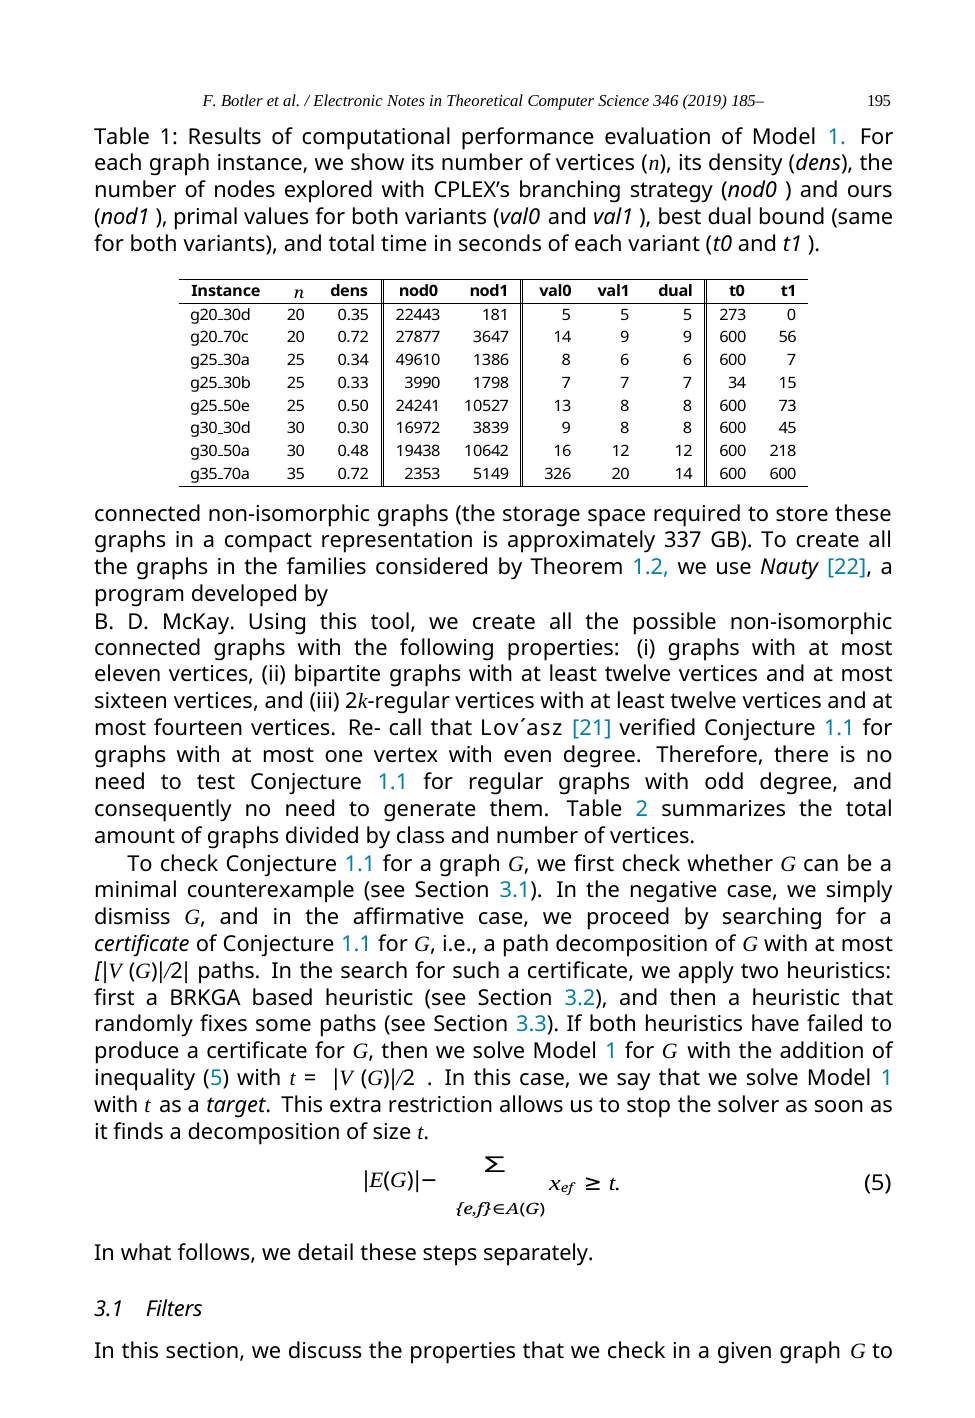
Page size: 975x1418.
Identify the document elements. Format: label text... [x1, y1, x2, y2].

table_header val1 [583, 280, 641, 303]
table_cell 6 [641, 349, 704, 372]
table_cell 3839 [452, 418, 520, 441]
table_cell 35 [275, 464, 317, 486]
table_header t1 [758, 280, 808, 303]
table_cell 8 [583, 418, 641, 441]
table_cell 600 [758, 464, 808, 486]
table_cell 0.72 [317, 326, 381, 349]
table_cell 5 [583, 304, 641, 326]
text Table 1: Results of computational performance evaluation of Model 1. For each graph instance, we show its number of vertices (n), its density (dens), the number of nodes explored with CPLEX’s branching strategy (nod0 ) and ours (nod1 ), primal values for both variants (val0 and val1 ), best dual bound (same for both variants), and total time in seconds of each variant (t0 and t1 ). [94, 123, 893, 258]
table_cell 19438 [384, 441, 452, 464]
table_cell 0.48 [317, 441, 381, 464]
table_cell 600 [707, 326, 758, 349]
table_cell 600 [707, 395, 758, 418]
text To check Conjecture 1.1 for a graph G, we first check whether G can be a minimal counterexample (see Section 3.1). In the negative case, we simply dismiss G, and in the affirmative case, we proceed by searching for a certiﬁcate of Conjecture 1.1 for G, i.e., a path decomposition of G with at most [|V (G)|/2| paths. In the search for such a certificate, we apply two heuristics: first a BRKGA based heuristic (see Section 3.2), and then a heuristic that randomly fixes some paths (see Section 3.3). If both heuristics have failed to produce a certificate for G, then we solve Model 1 for G with the addition of inequality (5) with t = |V (G)|/2 . In this case, we say that we solve Model 1 with t as a target. This extra restriction allows us to stop the solver as soon as it finds a decomposition of size t. [94, 850, 893, 1146]
table_cell 273 [707, 304, 758, 326]
table_cell 3647 [452, 326, 520, 349]
table_cell 20 [275, 304, 317, 326]
table_cell 0.34 [317, 349, 381, 372]
table_cell 73 [758, 395, 808, 418]
list Filters [94, 1293, 904, 1323]
table_cell 34 [707, 372, 758, 395]
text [94, 1337, 893, 1364]
table_cell 5149 [452, 464, 520, 486]
table_cell 326 [523, 464, 583, 486]
table_cell 16 [523, 441, 583, 464]
table_header dens [317, 280, 381, 303]
table_cell 600 [707, 464, 758, 486]
table_cell 1386 [452, 349, 520, 372]
table_cell 6 [583, 349, 641, 372]
table_cell 9 [583, 326, 641, 349]
table_cell 2353 [384, 464, 452, 486]
table_cell 20 [583, 464, 641, 486]
table_cell 12 [583, 441, 641, 464]
table_cell 45 [758, 418, 808, 441]
table_cell g20 [179, 326, 220, 349]
table_cell 27877 [384, 326, 452, 349]
table_cell 8 [523, 349, 583, 372]
table_cell 5 [641, 304, 704, 326]
table_cell g25 [179, 349, 220, 372]
table_header nod1 [452, 280, 520, 303]
table_cell 218 [758, 441, 808, 464]
table_cell 0 [758, 304, 808, 326]
text B. D. McKay. Using this tool, we create all the possible non-isomorphic connected graphs with the following properties: (i) graphs with at most eleven vertices, (ii) bipartite graphs with at least twelve vertices and at most sixteen vertices, and (iii) 2k-regular vertices with at least twelve vertices and at most fourteen vertices. Re- call that Lov´asz [21] verified Conjecture 1.1 for graphs with at most one vertex with even degree. Therefore, there is no need to test Conjecture 1.1 for regular graphs with odd degree, and consequently no need to generate them. Table 2 summarizes the total amount of graphs divided by class and number of vertices. [94, 608, 893, 849]
table_cell 600 [707, 418, 758, 441]
table_cell 7 [583, 372, 641, 395]
table_cell 25 [275, 395, 317, 418]
table_cell 30 [275, 441, 317, 464]
table_cell 16972 [384, 418, 452, 441]
text {e,f}∈A(G) [71, 1198, 545, 1219]
table_cell 30d [220, 418, 275, 441]
table_cell 600 [707, 349, 758, 372]
table_cell 0.50 [317, 395, 381, 418]
table_cell 20 [275, 326, 317, 349]
table_cell 5 [523, 304, 583, 326]
table_cell 13 [523, 395, 583, 418]
table_header val0 [523, 280, 583, 303]
table_cell g30 [179, 441, 220, 464]
table_cell 8 [583, 395, 641, 418]
table_cell 15 [758, 372, 808, 395]
table_cell 30d [220, 304, 275, 326]
table_cell g35 [179, 464, 220, 486]
table_cell 14 [641, 464, 704, 486]
table_cell 0.30 [317, 418, 381, 441]
table_cell 25 [275, 372, 317, 395]
table_cell 600 [707, 441, 758, 464]
table_cell 56 [758, 326, 808, 349]
table_cell 14 [523, 326, 583, 349]
table_cell 50e [220, 395, 275, 418]
table_cell 181 [452, 304, 520, 326]
table_cell 24241 [384, 395, 452, 418]
text |E(G)|− [362, 1164, 545, 1194]
table_cell g25 [179, 372, 220, 395]
table_header t0 [707, 280, 758, 303]
table_cell 1798 [452, 372, 520, 395]
table_cell 0.33 [317, 372, 381, 395]
table_cell 7 [758, 349, 808, 372]
text connected non-isomorphic graphs (the storage space required to store these graphs in a compact representation is approximately 337 GB). To create all the graphs in the families considered by Theorem 1.2, we use Nauty [22], a program developed by [94, 500, 893, 608]
table_cell 30 [275, 418, 317, 441]
table_cell 7 [641, 372, 704, 395]
table_cell 70c [220, 326, 275, 349]
table_header n [275, 280, 317, 303]
table_cell 9 [641, 326, 704, 349]
table_cell 22443 [384, 304, 452, 326]
table_header Instance [179, 280, 275, 303]
table_cell g20 [179, 304, 220, 326]
table_header dual [641, 280, 704, 303]
table_cell 0.35 [317, 304, 381, 326]
table_cell 9 [523, 418, 583, 441]
table_cell 10642 [452, 441, 520, 464]
table_cell 12 [641, 441, 704, 464]
table_cell 70a [220, 464, 275, 486]
table_cell 0.72 [317, 464, 381, 486]
table_header nod0 [384, 280, 452, 303]
table_cell 8 [641, 418, 704, 441]
table_cell 49610 [384, 349, 452, 372]
table_cell 50a [220, 441, 275, 464]
table_cell 30a [220, 349, 275, 372]
text xef ≥ t. (5) [549, 1167, 904, 1197]
table_cell 10527 [452, 395, 520, 418]
table_cell 3990 [384, 372, 452, 395]
table_cell 7 [523, 372, 583, 395]
table_cell 8 [641, 395, 704, 418]
table_cell 25 [275, 349, 317, 372]
table_cell 30b [220, 372, 275, 395]
table_cell g30 [179, 418, 220, 441]
table_cell g25 [179, 395, 220, 418]
text In what follows, we detail these steps separately. [94, 1237, 904, 1267]
